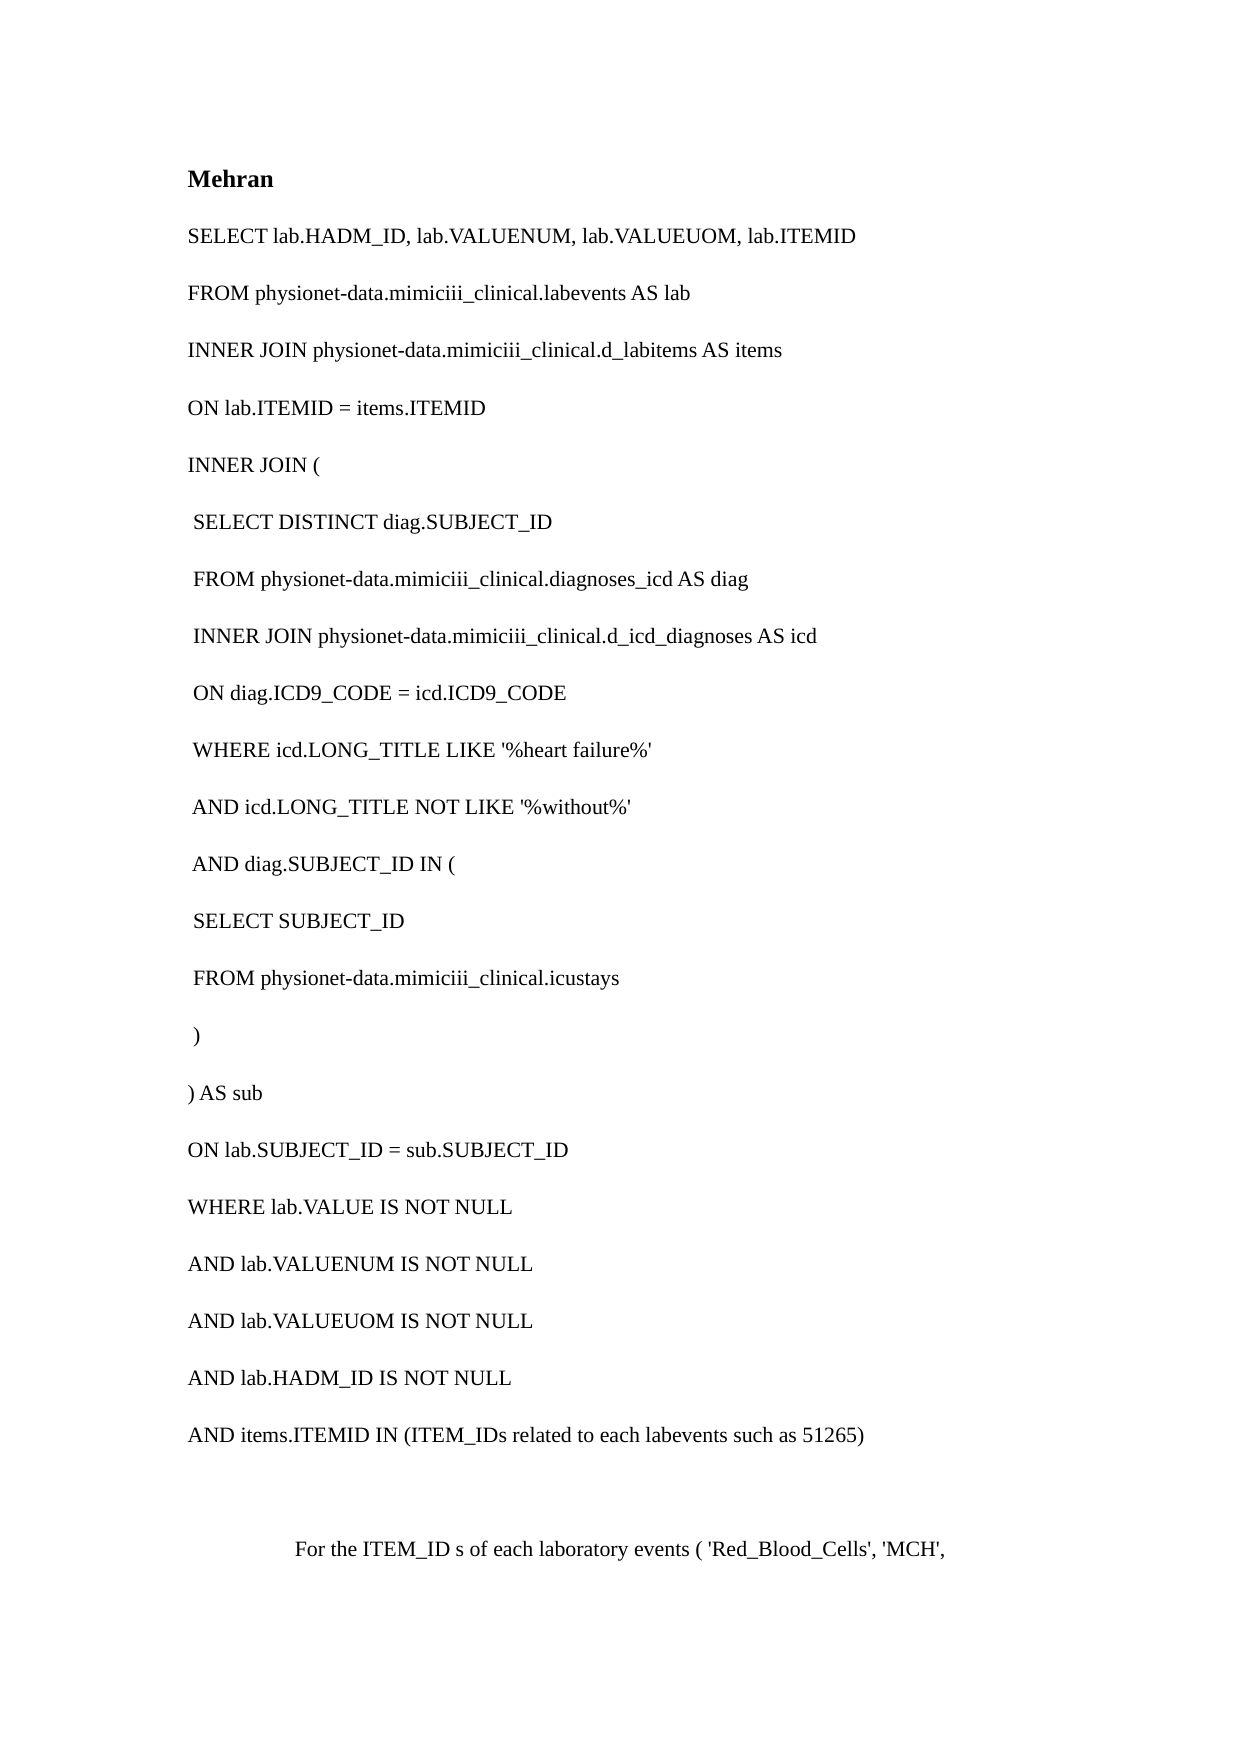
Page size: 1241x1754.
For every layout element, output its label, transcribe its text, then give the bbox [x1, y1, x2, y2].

text AND lab.VALUEUOM IS NOT NULL [187, 1304, 1053, 1337]
text AND icd.LONG_TITLE NOT LIKE '%without%' [187, 790, 1053, 823]
text AND items.ITEMID IN (ITEM_IDs related to each labevents such as 51265) [187, 1418, 1053, 1451]
text AND diag.SUBJECT_ID IN ( [187, 847, 1053, 880]
text FROM physionet-data.mimiciii_clinical.labevents AS lab [187, 277, 1053, 309]
text INNER JOIN physionet-data.mimiciii_clinical.d_labitems AS items [187, 334, 1053, 366]
text INNER JOIN ( [187, 448, 1053, 480]
text FROM physionet-data.mimiciii_clinical.icustays [187, 962, 1053, 994]
text ) AS sub [187, 1076, 1053, 1108]
text WHERE icd.LONG_TITLE LIKE '%heart failure%' [187, 733, 1053, 766]
text SELECT DISTINCT diag.SUBJECT_ID [187, 505, 1053, 537]
text WHERE lab.VALUE IS NOT NULL [187, 1190, 1053, 1222]
text INNER JOIN physionet-data.mimiciii_clinical.d_icd_diagnoses AS icd [187, 619, 1053, 652]
text For the ITEM_ID s of each laboratory events ( 'Red_Blood_Cells', 'MCH', [187, 1532, 1053, 1565]
text ) [187, 1019, 1053, 1051]
text SELECT SUBJECT_ID [187, 904, 1053, 937]
text ON diag.ICD9_CODE = icd.ICD9_CODE [187, 676, 1053, 709]
text Mehran [187, 162, 1053, 194]
text ON lab.SUBJECT_ID = sub.SUBJECT_ID [187, 1133, 1053, 1165]
text AND lab.VALUENUM IS NOT NULL [187, 1247, 1053, 1279]
text FROM physionet-data.mimiciii_clinical.diagnoses_icd AS diag [187, 562, 1053, 594]
text AND lab.HADM_ID IS NOT NULL [187, 1361, 1053, 1394]
text SELECT lab.HADM_ID, lab.VALUENUM, lab.VALUEUOM, lab.ITEMID [187, 219, 1053, 252]
text ON lab.ITEMID = items.ITEMID [187, 391, 1053, 423]
